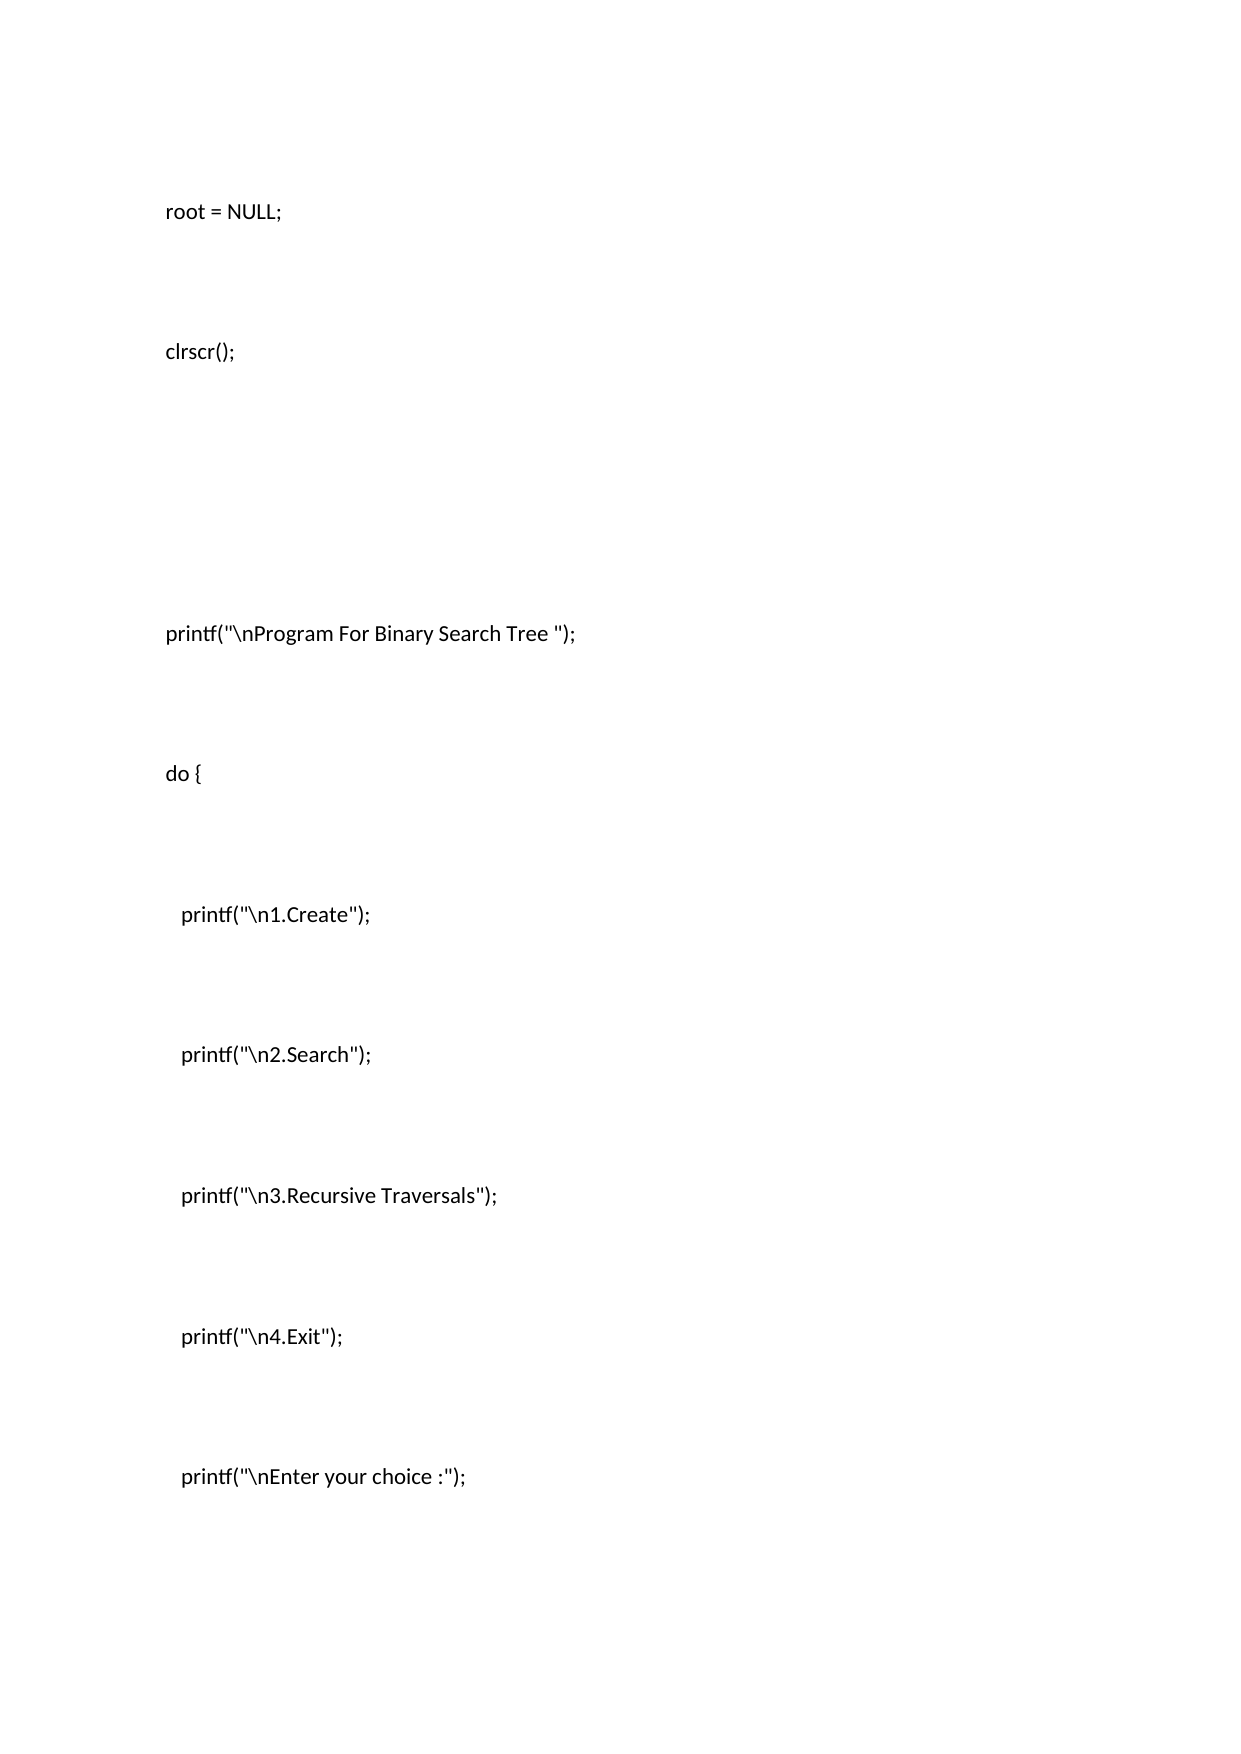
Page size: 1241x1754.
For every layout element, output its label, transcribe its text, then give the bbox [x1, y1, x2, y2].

text clrscr(); [150, 337, 1090, 366]
text root = NULL; [150, 197, 1090, 225]
text printf("\nEnter your choice :"); [150, 1462, 1090, 1491]
text printf("\n4.Exit"); [150, 1322, 1090, 1350]
text printf("\nProgram For Binary Search Tree "); [150, 619, 1090, 647]
text printf("\n1.Create"); [150, 900, 1090, 928]
text do { [150, 759, 1090, 787]
text printf("\n3.Recursive Traversals"); [150, 1181, 1090, 1209]
text printf("\n2.Search"); [150, 1041, 1090, 1069]
